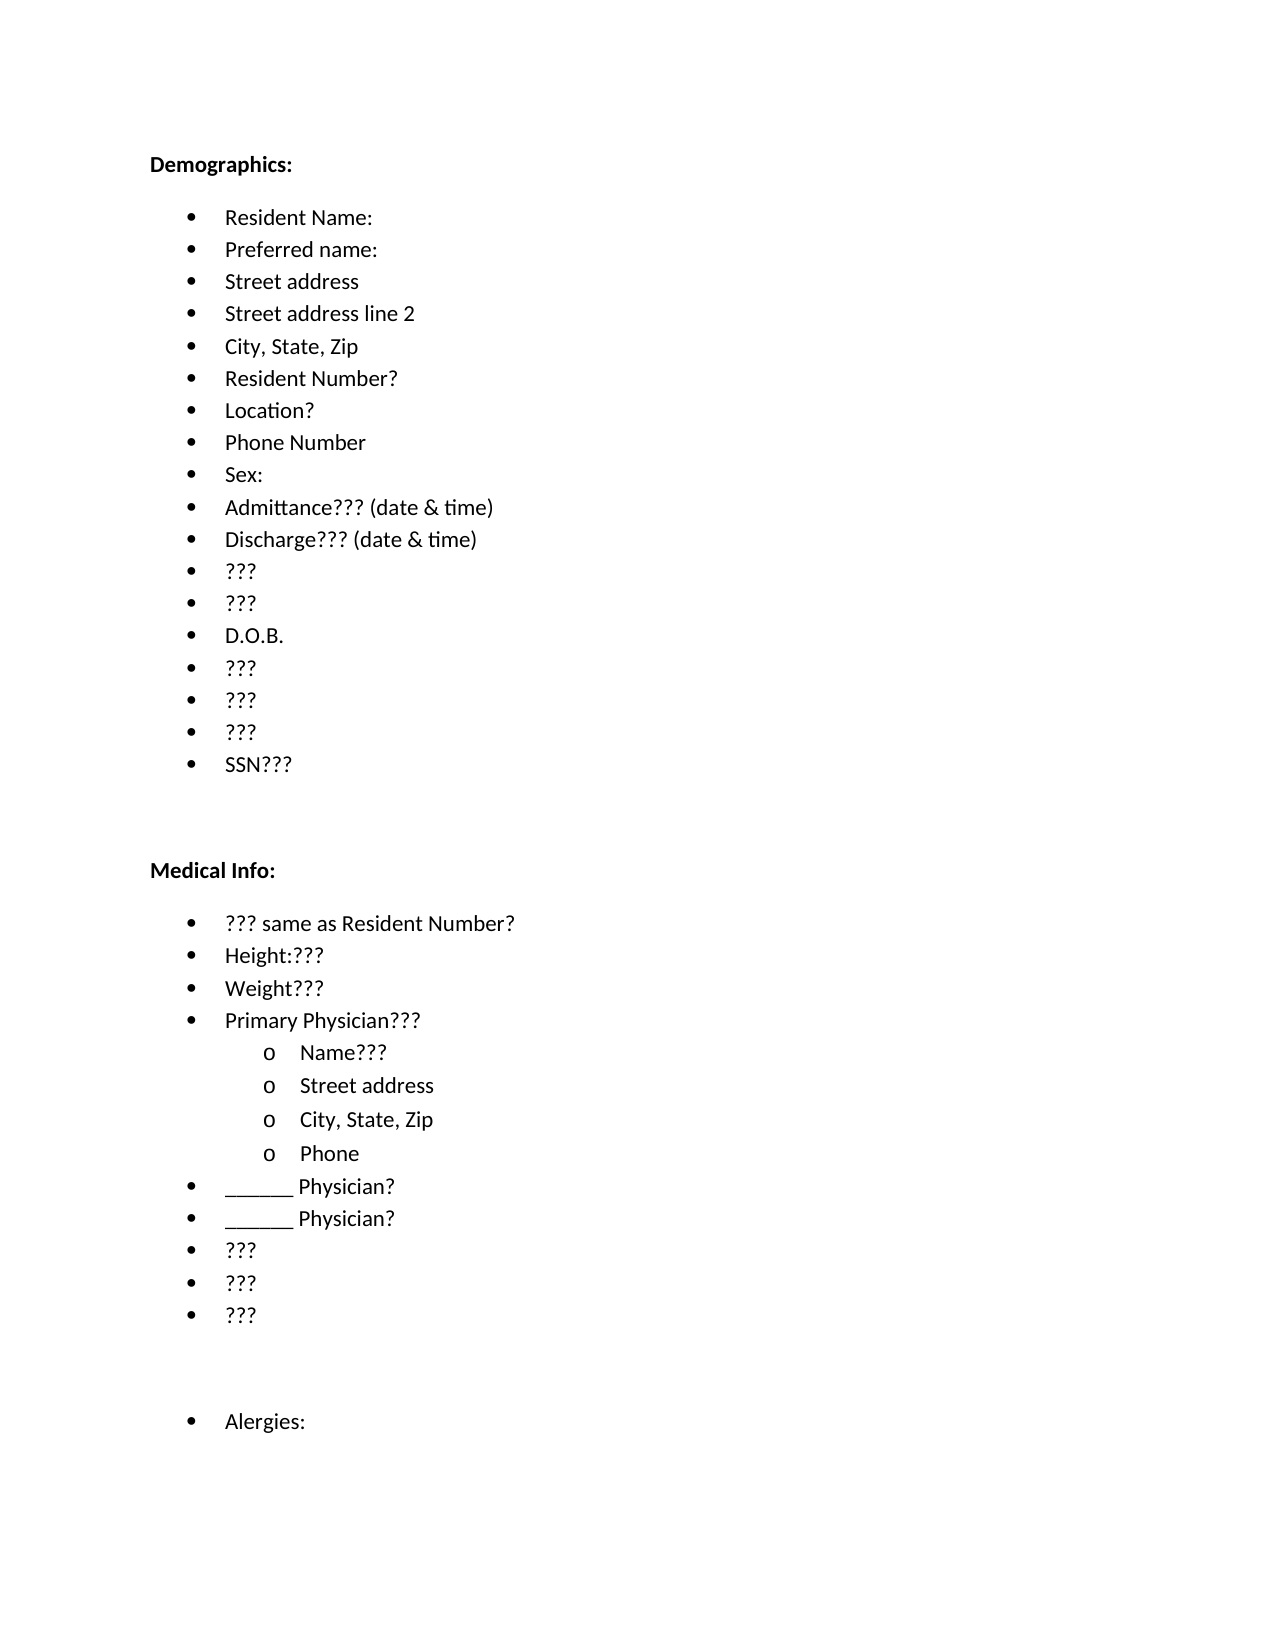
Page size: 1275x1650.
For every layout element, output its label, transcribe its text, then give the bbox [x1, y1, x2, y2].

list ______ Physician? [187, 1172, 1125, 1200]
list Weight??? [187, 974, 1125, 1002]
list Phone Number [187, 428, 1125, 456]
list Height:??? [187, 941, 1125, 969]
list ??? [187, 654, 1125, 682]
list ??? [187, 1301, 1125, 1329]
list ??? [187, 718, 1125, 746]
list ??? same as Resident Number? [187, 909, 1125, 937]
list Resident Name: [187, 203, 1125, 231]
list ______ Physician? [187, 1204, 1125, 1232]
list Location? [187, 396, 1125, 424]
list Phone [262, 1139, 1125, 1168]
list City, State, Zip [262, 1105, 1125, 1134]
list Preferred name: [187, 235, 1125, 263]
list Admittance??? (date & time) [187, 493, 1125, 521]
list Street address [262, 1072, 1125, 1101]
list Sex: [187, 461, 1125, 488]
list City, State, Zip [187, 332, 1125, 360]
list ??? [187, 686, 1125, 714]
list Resident Number? [187, 364, 1125, 392]
text Medical Info: [150, 856, 1125, 884]
list Discharge??? (date & time) [187, 525, 1125, 553]
list Name??? [262, 1038, 1125, 1067]
list ??? [187, 557, 1125, 585]
list ??? [187, 589, 1125, 617]
list Alergies: [187, 1407, 1125, 1435]
list D.O.B. [187, 621, 1125, 649]
list ??? [187, 1237, 1125, 1264]
list Street address [187, 267, 1125, 295]
list ??? [187, 1269, 1125, 1297]
list Primary Physician??? [187, 1006, 1125, 1034]
list SSN??? [187, 750, 1125, 778]
list Street address line 2 [187, 299, 1125, 328]
text Demographics: [150, 150, 1125, 178]
